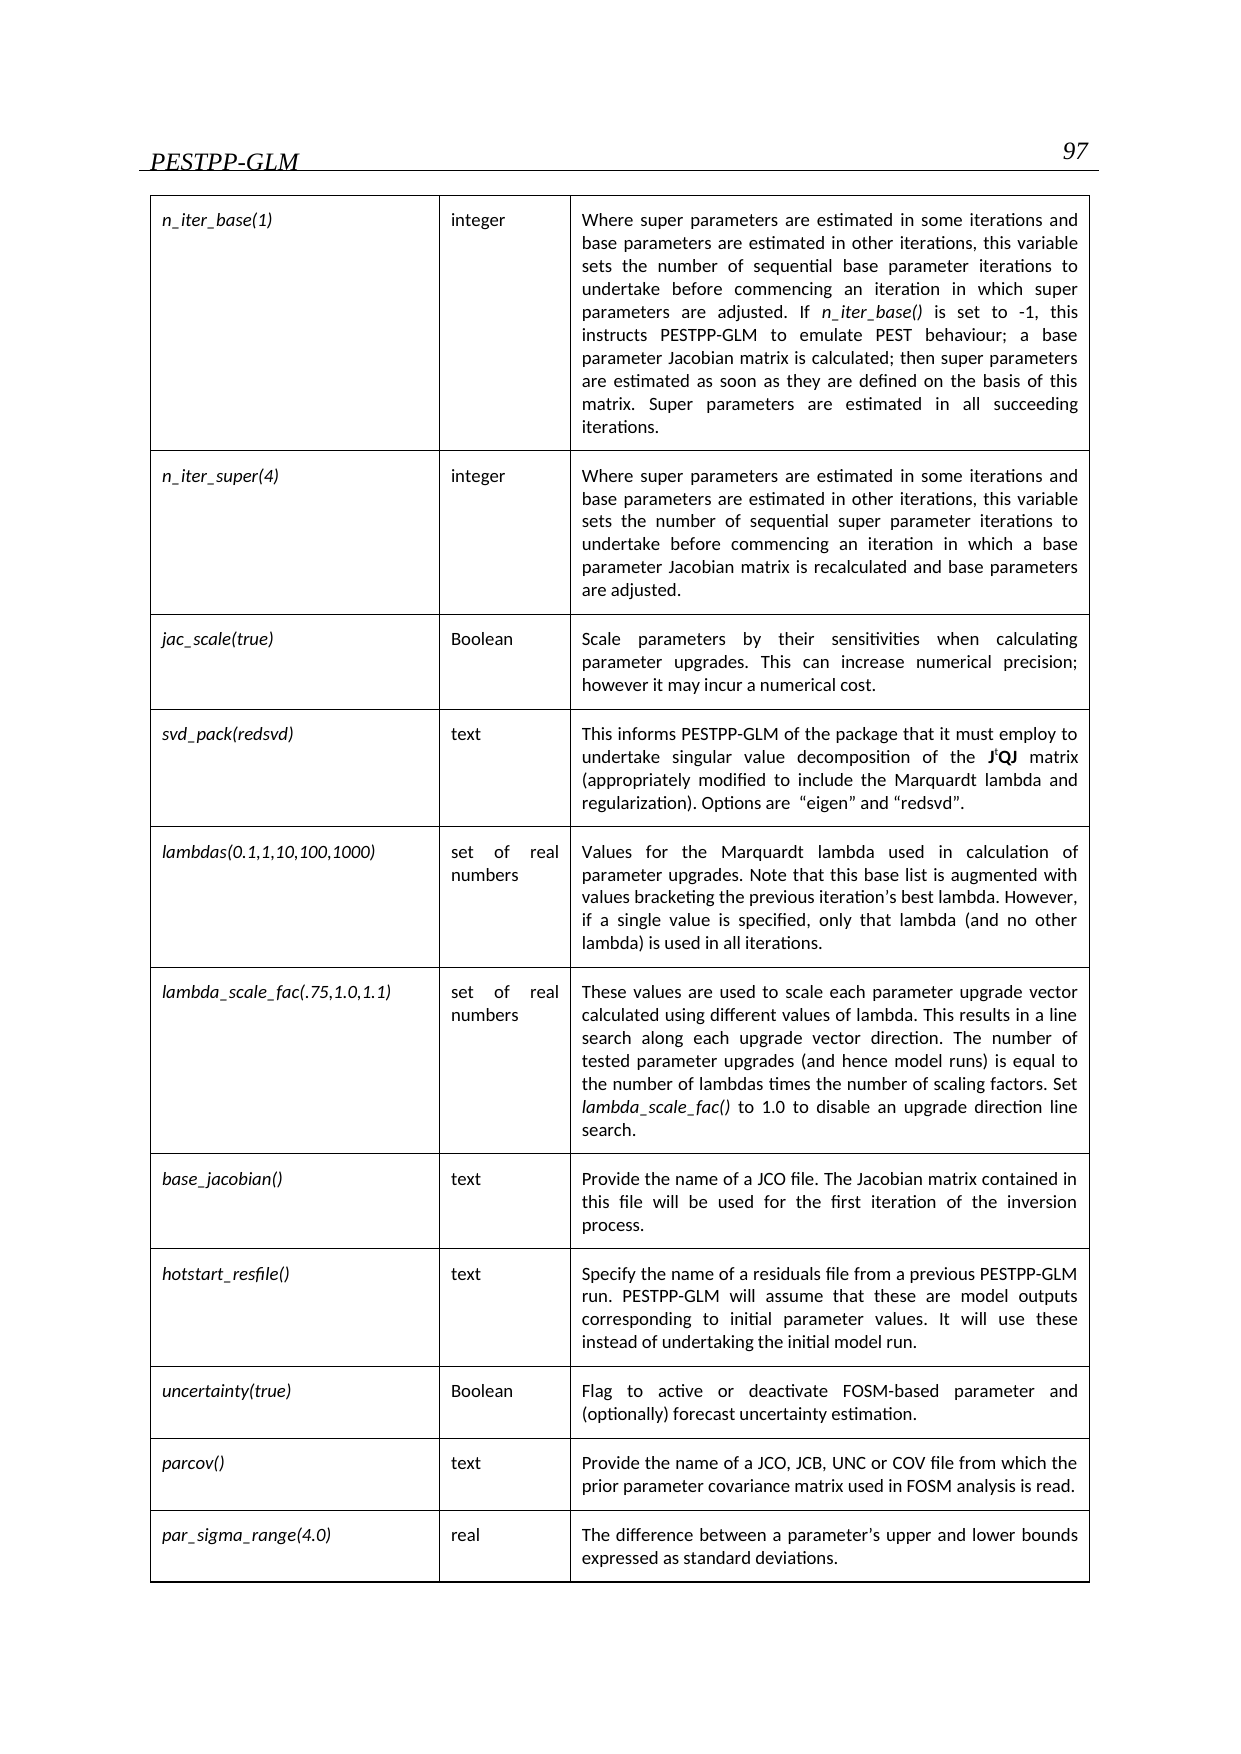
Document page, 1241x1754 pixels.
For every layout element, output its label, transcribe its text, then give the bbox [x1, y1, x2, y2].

table_cell par_sigma_range(4.0) [151, 1511, 439, 1581]
table_cell real [440, 1511, 570, 1581]
table_cell text [440, 710, 570, 826]
table_cell jac_scale(true) [151, 615, 439, 708]
table_cell Flag to active or deactivate FOSM-based parameter and (optionally) forecast uncertainty estimation. [571, 1367, 1089, 1438]
table_cell Values for the Marquardt lambda used in calculation of parameter upgrades. Note that this base list is augmented with values bracketing the previous iteration’s best lambda. However, if a single value is specified, only that lambda (and no other lambda) is used in all iterations. [571, 827, 1089, 967]
table_cell integer [440, 451, 570, 614]
table_cell These values are used to scale each parameter upgrade vector calculated using different values of lambda. This results in a line search along each upgrade vector direction. The number of tested parameter upgrades (and hence model runs) is equal to the number of lambdas times the number of scaling factors. Set lambda_scale_fac() to 1.0 to disable an upgrade direction line search. [571, 968, 1089, 1153]
table_cell set of real numbers [440, 827, 570, 967]
table_cell hotstart_resfile() [151, 1249, 439, 1366]
table_cell n_iter_super(4) [151, 451, 439, 614]
table_cell text [440, 1154, 570, 1248]
table_cell base_jacobian() [151, 1154, 439, 1248]
table_cell text [440, 1439, 570, 1509]
table_cell svd_pack(redsvd) [151, 710, 439, 826]
table_cell lambda_scale_fac(.75,1.0,1.1) [151, 968, 439, 1153]
table_cell n_iter_base(1) [151, 196, 439, 450]
table_cell uncertainty(true) [151, 1367, 439, 1438]
table_cell Boolean [440, 615, 570, 708]
table_cell Where super parameters are estimated in some iterations and base parameters are estimated in other iterations, this variable sets the number of sequential super parameter iterations to undertake before commencing an iteration in which a base parameter Jacobian matrix is recalculated and base parameters are adjusted. [571, 451, 1089, 614]
table_cell Boolean [440, 1367, 570, 1438]
table_cell lambdas(0.1,1,10,100,1000) [151, 827, 439, 967]
table_cell Provide the name of a JCO, JCB, UNC or COV file from which the prior parameter covariance matrix used in FOSM analysis is read. [571, 1439, 1089, 1509]
table_cell Specify the name of a residuals file from a previous PESTPP-GLM run. PESTPP-GLM will assume that these are model outputs corresponding to initial parameter values. It will use these instead of undertaking the initial model run. [571, 1249, 1089, 1366]
table_cell integer [440, 196, 570, 450]
table_cell Scale parameters by their sensitivities when calculating parameter upgrades. This can increase numerical precision; however it may incur a numerical cost. [571, 615, 1089, 708]
table_cell Where super parameters are estimated in some iterations and base parameters are estimated in other iterations, this variable sets the number of sequential base parameter iterations to undertake before commencing an iteration in which super parameters are adjusted. If n_iter_base() is set to -1, this instructs PESTPP-GLM to emulate PEST behaviour; a base parameter Jacobian matrix is calculated; then super parameters are estimated as soon as they are defined on the basis of this matrix. Super parameters are estimated in all succeeding iterations. [571, 196, 1089, 450]
table_cell parcov() [151, 1439, 439, 1509]
table_cell set of real numbers [440, 968, 570, 1153]
table_cell The difference between a parameter’s upper and lower bounds expressed as standard deviations. [571, 1511, 1089, 1581]
table_cell This informs PESTPP-GLM of the package that it must employ to undertake singular value decomposition of the JtQJ matrix (appropriately modified to include the Marquardt lambda and regularization). Options are “eigen” and “redsvd”. [571, 710, 1089, 826]
table_cell text [440, 1249, 570, 1366]
table_cell Provide the name of a JCO file. The Jacobian matrix contained in this file will be used for the first iteration of the inversion process. [571, 1154, 1089, 1248]
